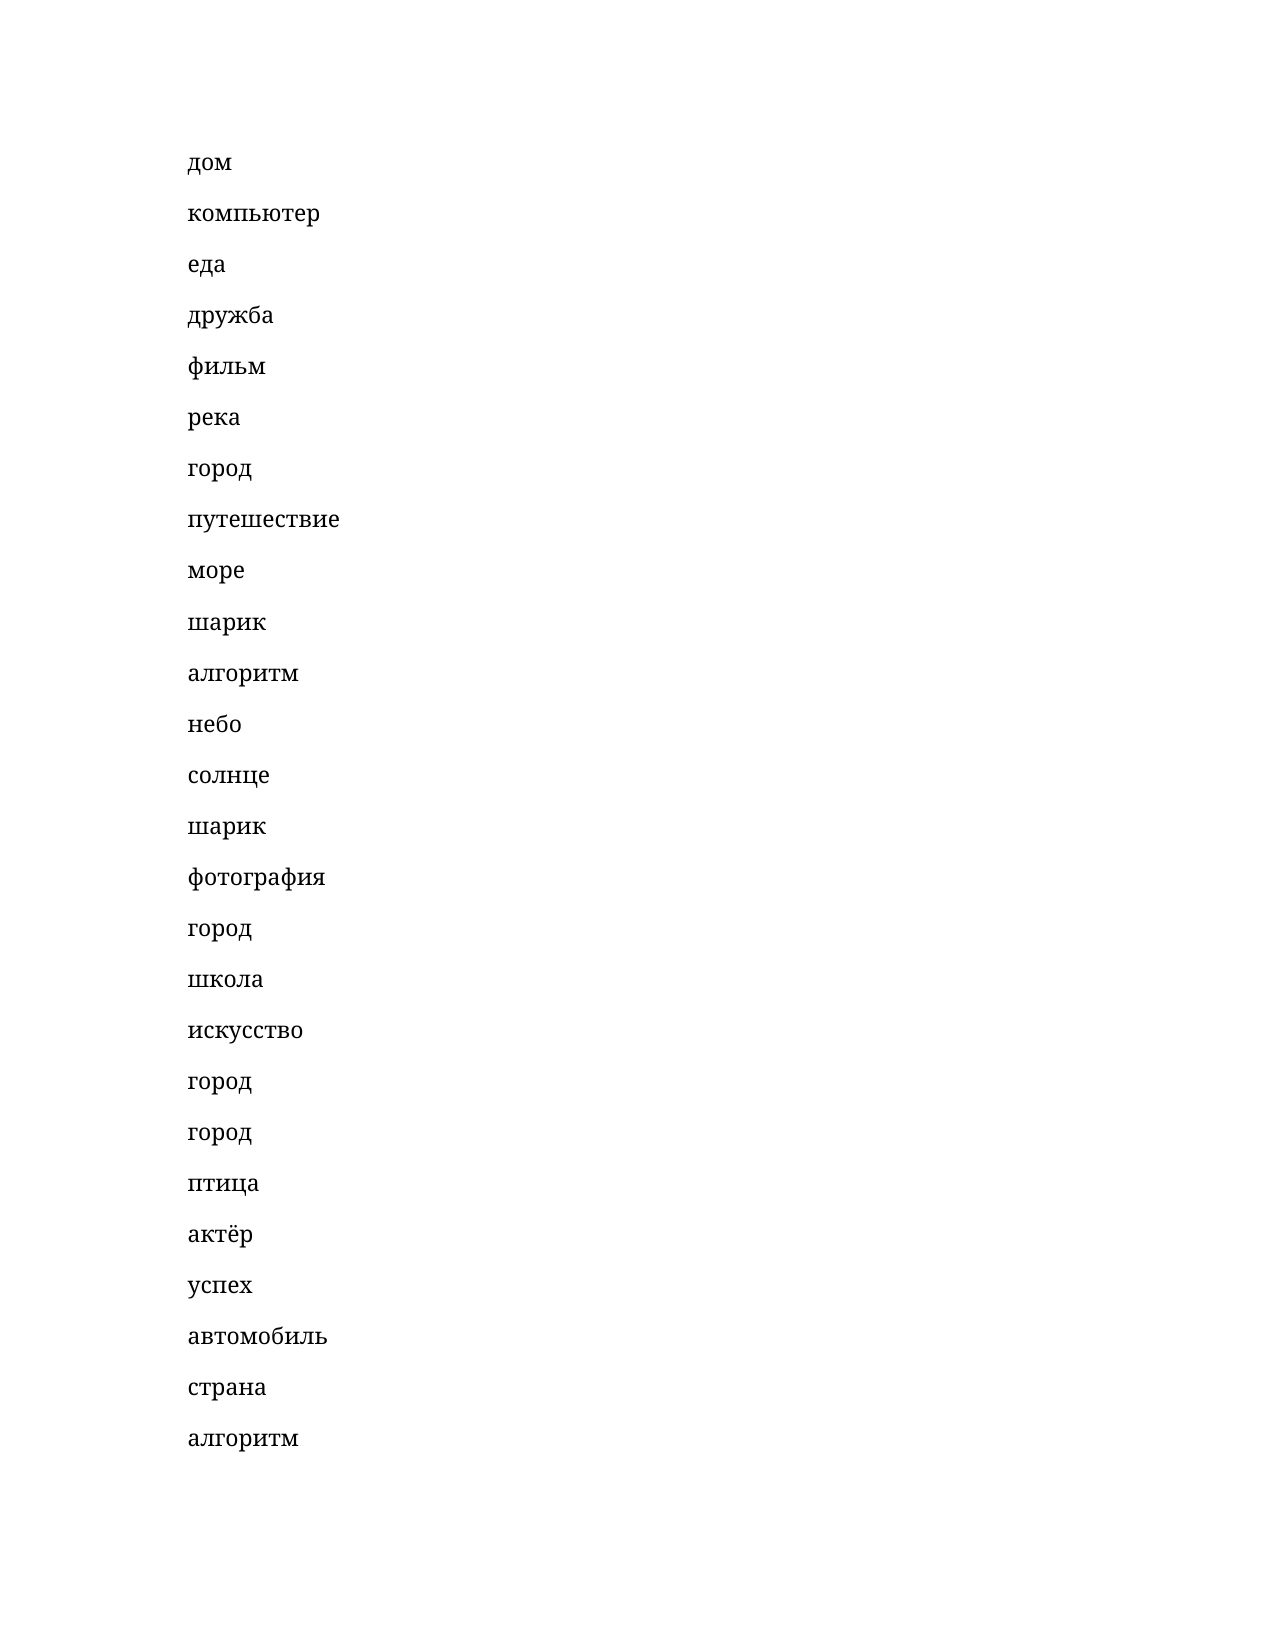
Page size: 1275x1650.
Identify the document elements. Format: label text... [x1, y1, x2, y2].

text фильм [187, 354, 1087, 381]
text город [187, 1120, 1087, 1146]
text шарик [187, 609, 1087, 636]
text город [187, 1069, 1087, 1095]
text еда [187, 252, 1087, 278]
text путешествие [187, 507, 1087, 534]
text компьютер [187, 201, 1087, 227]
text школа [187, 967, 1087, 993]
text город [187, 916, 1087, 942]
text шарик [187, 813, 1087, 840]
text птица [187, 1171, 1087, 1197]
text небо [187, 711, 1087, 738]
text река [187, 405, 1087, 432]
text солнце [187, 762, 1087, 789]
text город [187, 456, 1087, 483]
text алгоритм [187, 660, 1087, 687]
text страна [187, 1375, 1087, 1401]
text море [187, 558, 1087, 585]
text автомобиль [187, 1324, 1087, 1350]
text алгоритм [187, 1426, 1087, 1452]
text дом [187, 150, 1087, 176]
text актёр [187, 1222, 1087, 1248]
text успех [187, 1273, 1087, 1299]
text дружба [187, 303, 1087, 329]
text искусство [187, 1018, 1087, 1044]
text фотография [187, 864, 1087, 891]
